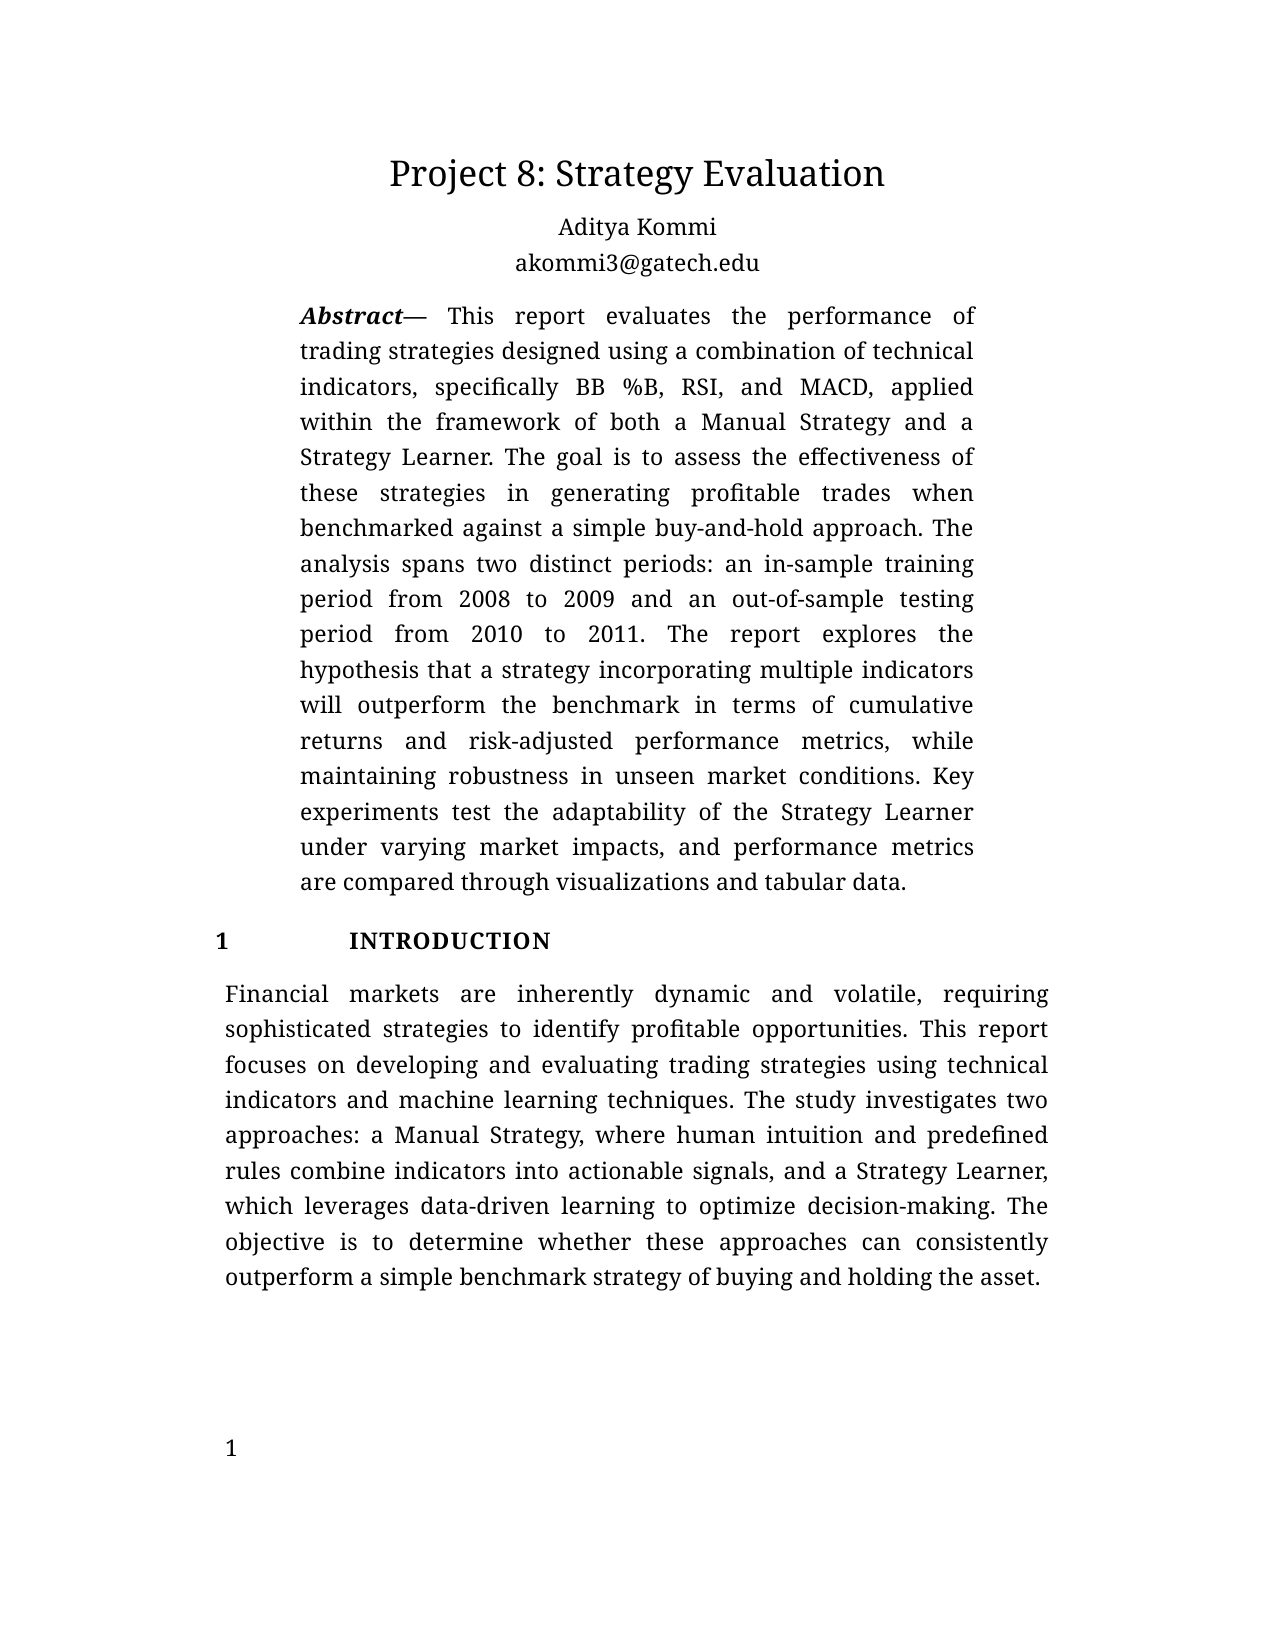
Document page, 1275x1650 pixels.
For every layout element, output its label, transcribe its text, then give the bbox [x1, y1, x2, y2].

title Project 8: Strategy Evaluation [225, 150, 1050, 196]
text Abstract— This report evaluates the performance of trading strategies designed using a combination of technical indicators, specifically BB %B, RSI, and MACD, applied within the framework of both a Manual Strategy and a Strategy Learner. The goal is to assess the effectiveness of these strategies in generating profitable trades when benchmarked against a simple buy-and-hold approach. The analysis spans two distinct periods: an in-sample training period from 2008 to 2009 and an out-of-sample testing period from 2010 to 2011. The report explores the hypothesis that a strategy incorporating multiple indicators will outperform the benchmark in terms of cumulative returns and risk-adjusted performance metrics, while maintaining robustness in unseen market conditions. Key experiments test the adaptability of the Strategy Learner under varying market impacts, and performance metrics are compared through visualizations and tabular data. [300, 296, 975, 898]
text Financial markets are inherently dynamic and volatile, requiring sophisticated strategies to identify profitable opportunities. This report focuses on developing and evaluating trading strategies using technical indicators and machine learning techniques. The study investigates two approaches: a Manual Strategy, where human intuition and predefined rules combine indicators into actionable signals, and a Strategy Learner, which leverages data-driven learning to optimize decision-making. The objective is to determine whether these approaches can consistently outperform a simple benchmark strategy of buying and holding the asset. [225, 974, 1050, 1293]
subtitle Aditya Kommi akommi3@gatech.edu [225, 207, 1050, 278]
subtitle Introduction [216, 921, 1050, 956]
